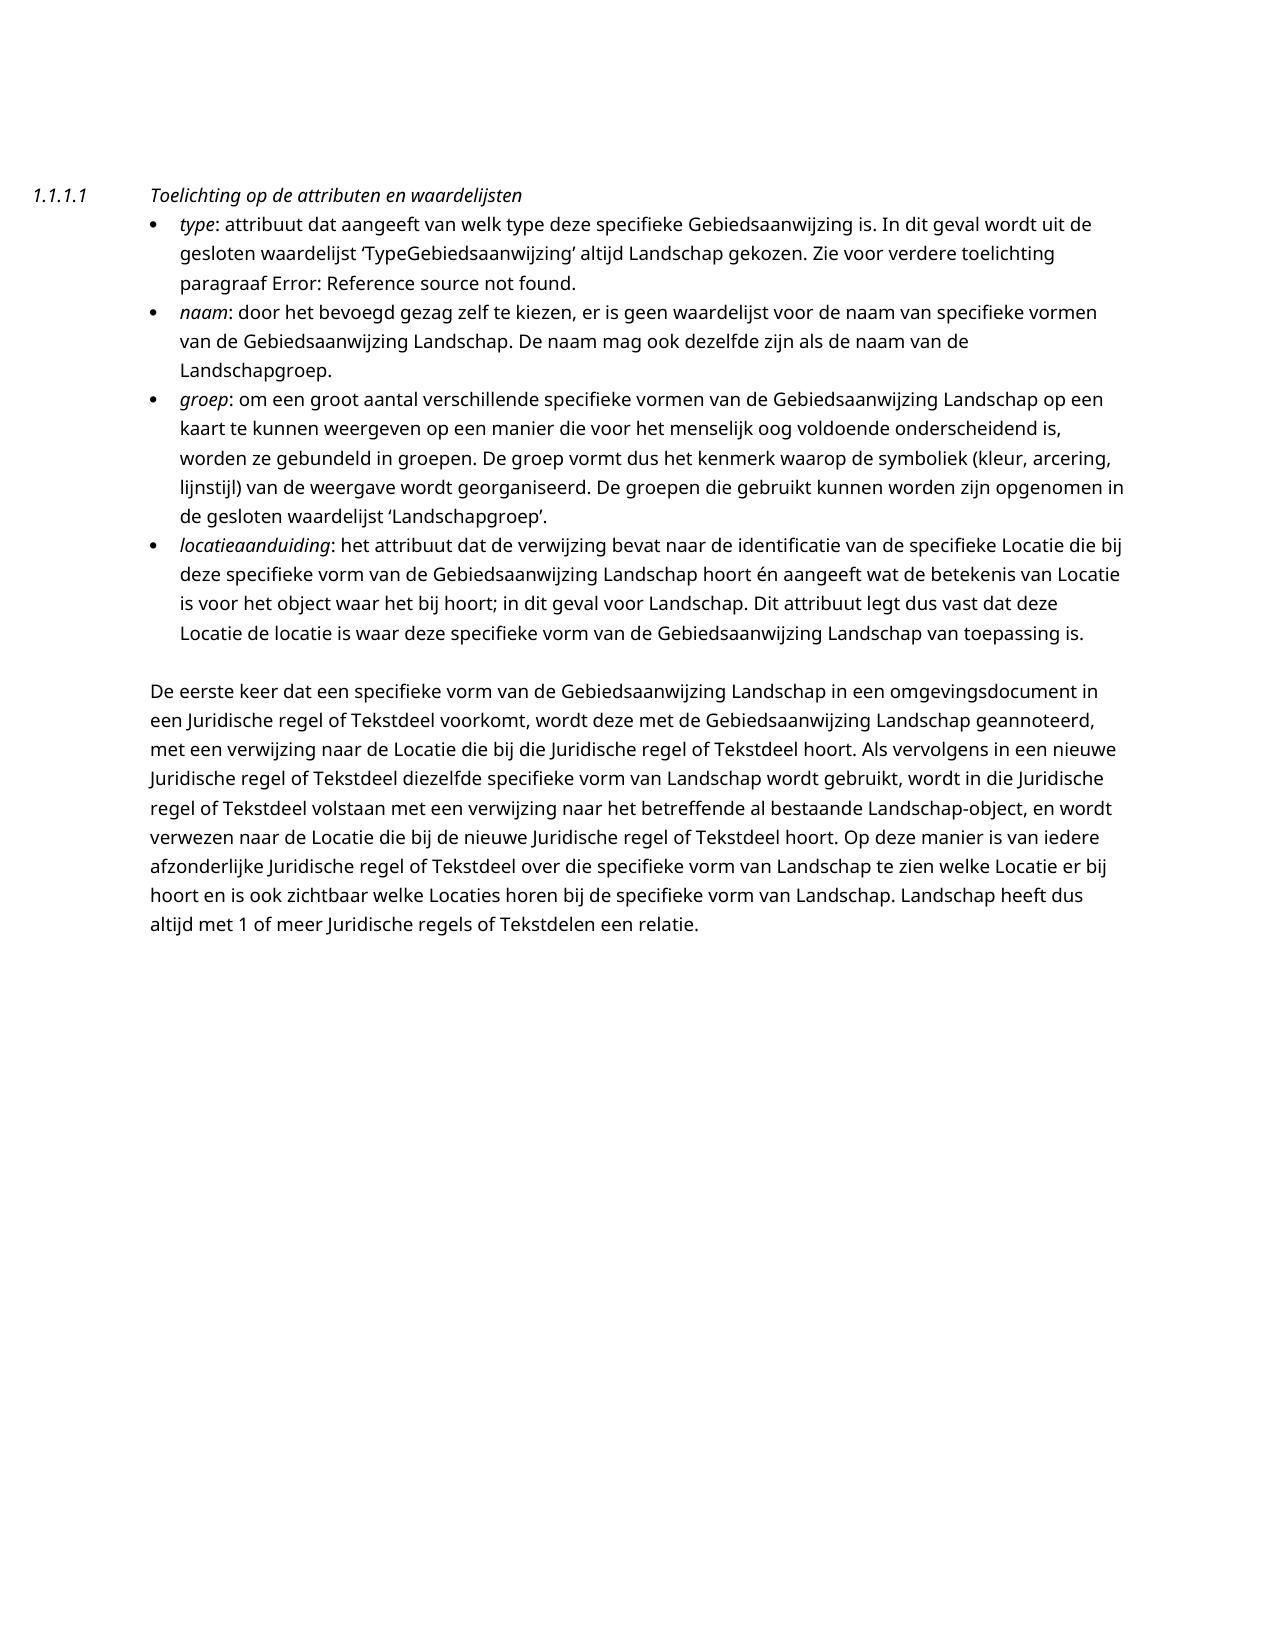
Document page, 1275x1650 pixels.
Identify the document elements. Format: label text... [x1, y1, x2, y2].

subtitle Toelichting op de attributen en waardelijsten [32, 179, 1125, 208]
text groep: om een groot aantal verschillende specifieke vormen van de Gebiedsaanwijzing Landschap op een kaart te kunnen weergeven op een manier die voor het menselijk oog voldoende onderscheidend is, worden ze gebundeld in groepen. De groep vormt dus het kenmerk waarop de symboliek (kleur, arcering, lijnstijl) van de weergave wordt georganiseerd. De groepen die gebruikt kunnen worden zijn opgenomen in de gesloten waardelijst ‘Landschapgroep’. [150, 383, 1125, 529]
text locatieaanduiding: het attribuut dat de verwijzing bevat naar de identificatie van de specifieke Locatie die bij deze specifieke vorm van de Gebiedsaanwijzing Landschap hoort én aangeeft wat de betekenis van Locatie is voor het object waar het bij hoort; in dit geval voor Landschap. Dit attribuut legt dus vast dat deze Locatie de locatie is waar deze specifieke vorm van de Gebiedsaanwijzing Landschap van toepassing is. [150, 529, 1125, 646]
text De eerste keer dat een specifieke vorm van de Gebiedsaanwijzing Landschap in een omgevingsdocument in een Juridische regel of Tekstdeel voorkomt, wordt deze met de Gebiedsaanwijzing Landschap geannoteerd, met een verwijzing naar de Locatie die bij die Juridische regel of Tekstdeel hoort. Als vervolgens in een nieuwe Juridische regel of Tekstdeel diezelfde specifieke vorm van Landschap wordt gebruikt, wordt in die Juridische regel of Tekstdeel volstaan met een verwijzing naar het betreffende al bestaande Landschap-object, en wordt verwezen naar de Locatie die bij de nieuwe Juridische regel of Tekstdeel hoort. Op deze manier is van iedere afzonderlijke Juridische regel of Tekstdeel over die specifieke vorm van Landschap te zien welke Locatie er bij hoort en is ook zichtbaar welke Locaties horen bij de specifieke vorm van Landschap. Landschap heeft dus altijd met 1 of meer Juridische regels of Tekstdelen een relatie. [150, 675, 1125, 937]
text naam: door het bevoegd gezag zelf te kiezen, er is geen waardelijst voor de naam van specifieke vormen van de Gebiedsaanwijzing Landschap. De naam mag ook dezelfde zijn als de naam van de Landschapgroep. [150, 296, 1125, 383]
